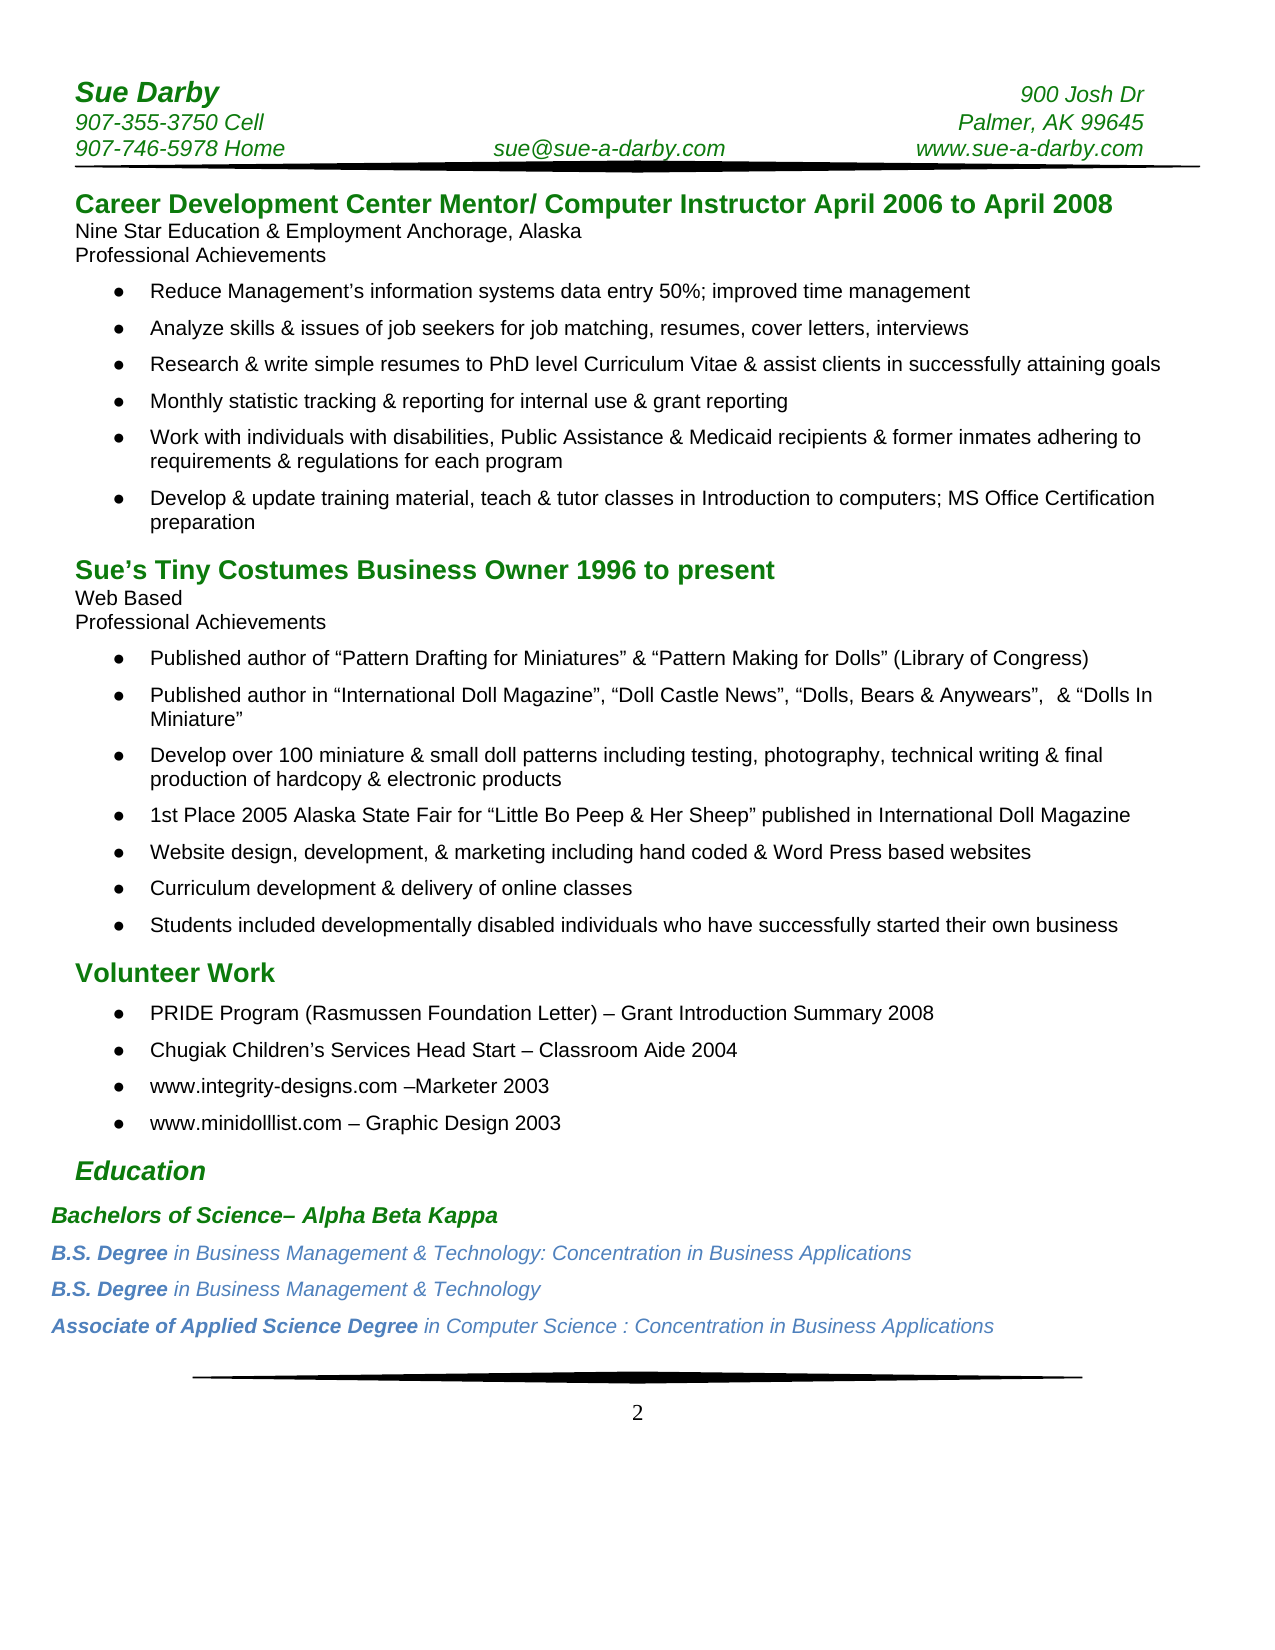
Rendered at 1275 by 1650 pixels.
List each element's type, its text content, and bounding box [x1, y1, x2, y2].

list Develop over 100 miniature & small doll patterns including testing, photography, technical writing & final production of hardcopy & electronic products [112, 743, 1200, 791]
text Professional Achievements [75, 609, 1200, 633]
list Students included developmentally disabled individuals who have successfully started their own business [112, 913, 1200, 937]
table_header Bachelors of Science– Alpha Beta Kappa [40, 1187, 1187, 1228]
list Chugiak Children’s Services Head Start – Classroom Aide 2004 [112, 1038, 1200, 1062]
text Professional Achievements [75, 243, 1200, 267]
list Develop & update training material, teach & tutor classes in Introduction to computers; MS Office Certification preparation [112, 486, 1200, 533]
list Curriculum development & delivery of online classes [112, 876, 1200, 900]
list Work with individuals with disabilities, Public Assistance & Medicaid recipients & former inmates adhering to requirements & regulations for each program [112, 425, 1200, 473]
list Monthly statistic tracking & reporting for internal use & grant reporting [112, 389, 1200, 413]
subtitle Education [75, 1155, 1200, 1187]
list Published author in “International Doll Magazine”, “Doll Castle News”, “Dolls, Bears & Anywears”, & “Dolls In Miniature” [112, 682, 1200, 730]
subtitle Volunteer Work [75, 957, 1200, 989]
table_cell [40, 1228, 1187, 1338]
text Web Based [75, 586, 1200, 609]
text Nine Star Education & Employment Anchorage, Alaska [75, 219, 1200, 243]
list PRIDE Program (Rasmussen Foundation Letter) – Grant Introduction Summary 2008 [112, 1001, 1200, 1025]
list 1st Place 2005 Alaska State Fair for “Little Bo Peep & Her Sheep” published in International Doll Magazine [112, 803, 1200, 827]
list Reduce Management’s information systems data entry 50%; improved time management [112, 279, 1200, 303]
list www.integrity-designs.com –Marketer 2003 [112, 1074, 1200, 1098]
list Published author of “Pattern Drafting for Miniatures” & “Pattern Making for Dolls” (Library of Congress) [112, 646, 1200, 670]
subtitle Career Development Center Mentor/ Computer Instructor April 2006 to April 2008 [75, 188, 1200, 219]
list Research & write simple resumes to PhD level Curriculum Vitae & assist clients in successfully attaining goals [112, 352, 1200, 376]
list Analyze skills & issues of job seekers for job matching, resumes, cover letters, interviews [112, 316, 1200, 340]
list www.minidolllist.com – Graphic Design 2003 [112, 1111, 1200, 1134]
subtitle Sue’s Tiny Costumes Business Owner 1996 to present [75, 554, 1200, 586]
list Website design, development, & marketing including hand coded & Word Press based websites [112, 840, 1200, 864]
